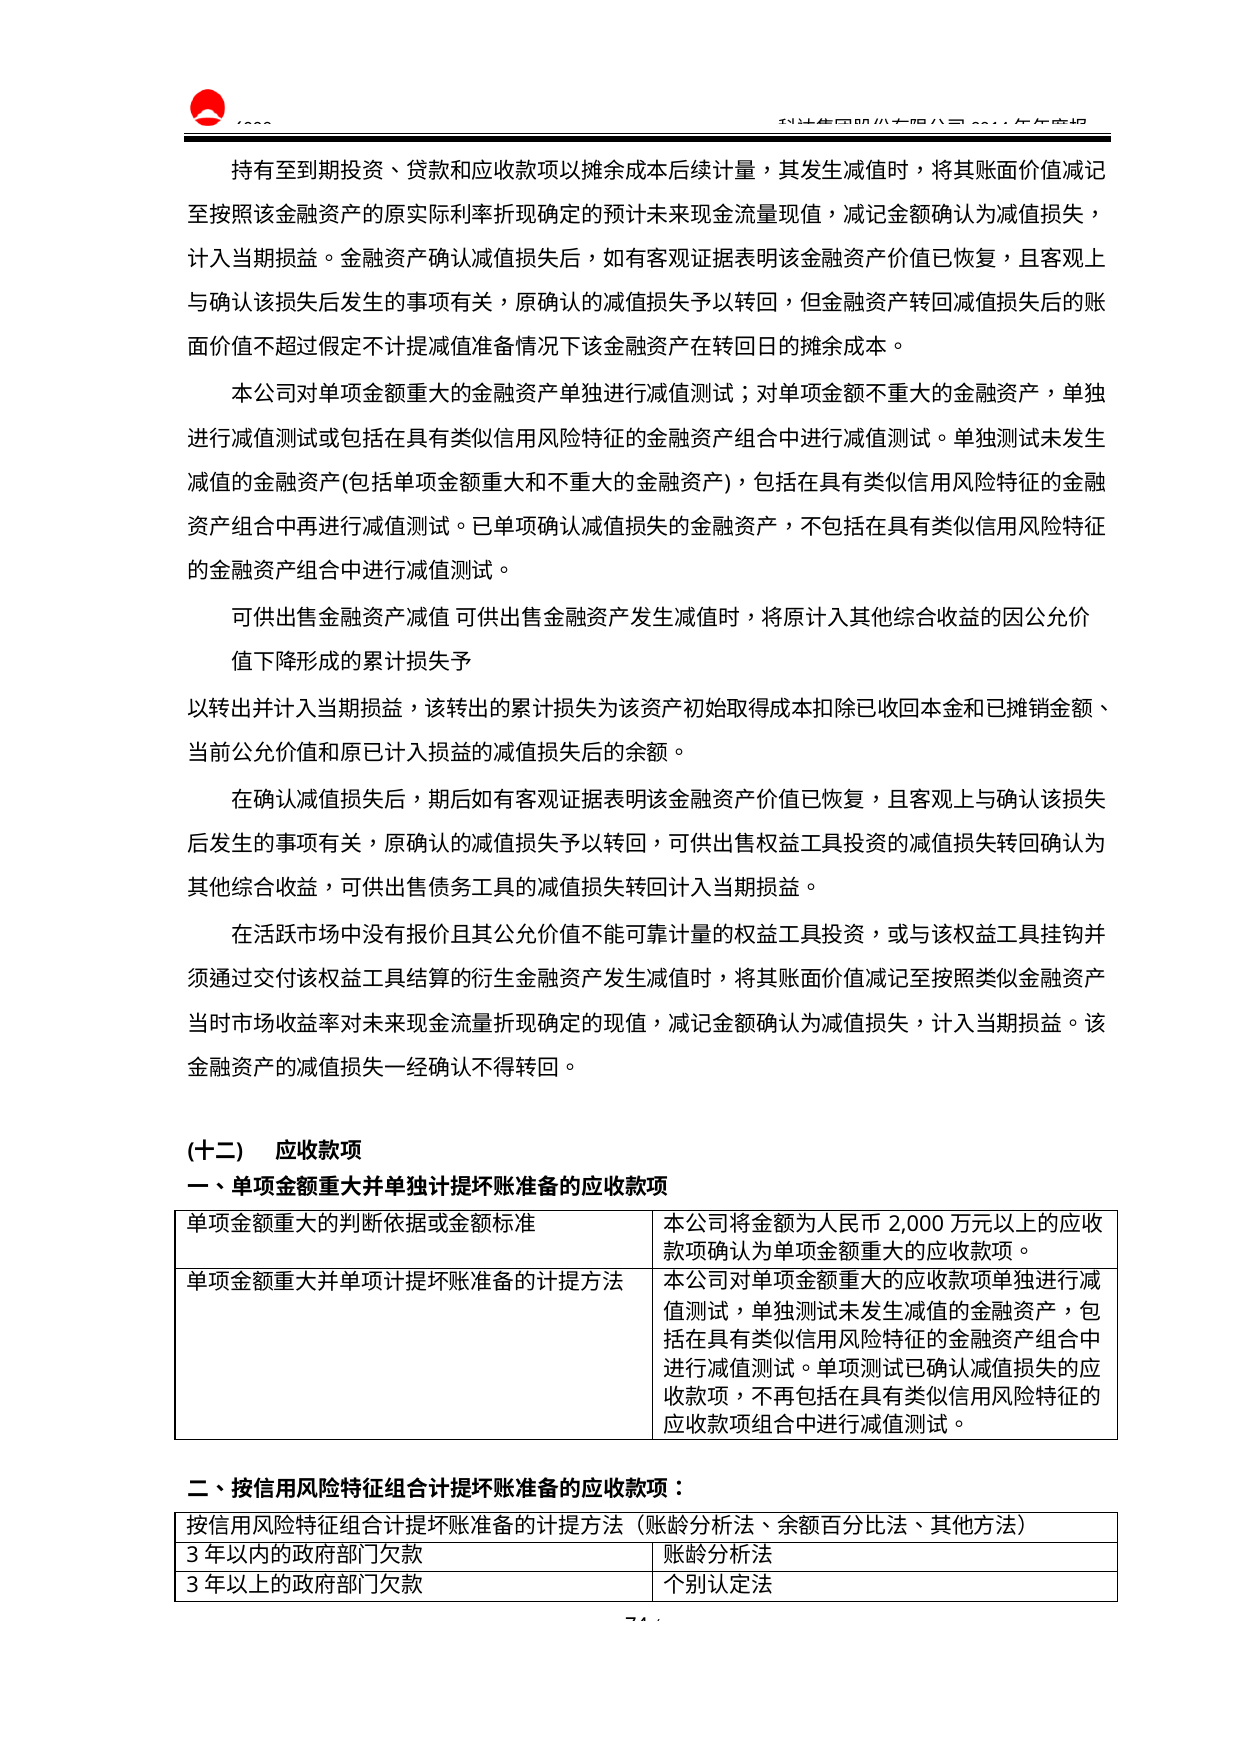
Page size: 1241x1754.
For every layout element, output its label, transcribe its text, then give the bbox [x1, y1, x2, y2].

subtitle 一、单项金额重大并单独计提坏账准备的应收款项 [187, 1171, 1108, 1200]
text 可供出售金融资产减值 可供出售金融资产发生减值时，将原计入其他综合收益的因公允价值下降形成的累计损失予 [231, 602, 1108, 676]
text 以转出并计入当期损益，该转出的累计损失为该资产初始取得成本扣除已收回本金和已摊销金额、 当前公允价值和原已计入损益的减值损失后的余额。 [187, 693, 1120, 767]
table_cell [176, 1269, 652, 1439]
picture [190, 89, 225, 126]
text 在确认减值损失后，期后如有客观证据表明该金融资产价值已恢复，且客观上与确认该损失 后发生的事项有关，原确认的减值损失予以转回，可供出售权益工具投资的减值损失转回确认为 其他综合收益，可供出售债务工具的减值损失转回计入当期损益。 [187, 784, 1106, 902]
subtitle 二、按信用风险特征组合计提坏账准备的应收款项： [187, 1472, 1108, 1502]
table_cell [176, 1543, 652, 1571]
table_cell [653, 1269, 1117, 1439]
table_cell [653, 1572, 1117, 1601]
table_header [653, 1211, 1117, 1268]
text 在活跃市场中没有报价且其公允价值不能可靠计量的权益工具投资，或与该权益工具挂钩并 须通过交付该权益工具结算的衍生金融资产发生减值时，将其账面价值减记至按照类似金融资产 当时市场收益率对未来现金流量折现确定的现值，减记金额确认为减值损失，计入当期损益。该 金融资产的减值损失一经确认不得转回。 [187, 919, 1106, 1081]
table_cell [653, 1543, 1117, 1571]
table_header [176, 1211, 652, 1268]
subtitle (十二) 应收款项 [187, 1135, 1108, 1165]
text 持有至到期投资、贷款和应收款项以摊余成本后续计量，其发生减值时，将其账面价值减记 至按照该金融资产的原实际利率折现确定的预计未来现金流量现值，减记金额确认为减值损失， 计入当期损益。金融资产确认减值损失后，如有客观证据表明该金融资产价值已恢复，且客观上 与确认该损失后发生的事项有关，原确认的减值损失予以转回，但金融资产转回减值损失后的账 面价值不超过假定不计提减值准备情况下该金融资产在转回日的摊余成本。 [187, 155, 1106, 361]
text 本公司对单项金额重大的金融资产单独进行减值测试；对单项金额不重大的金融资产，单独 进行减值测试或包括在具有类似信用风险特征的金融资产组合中进行减值测试。单独测试未发生 减值的金融资产(包括单项金额重大和不重大的金融资产)，包括在具有类似信用风险特征的金融 资产组合中再进行减值测试。已单项确认减值损失的金融资产，不包括在具有类似信用风险特征 的金融资产组合中进行减值测试。 [187, 378, 1106, 584]
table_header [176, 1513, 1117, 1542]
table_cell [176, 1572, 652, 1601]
